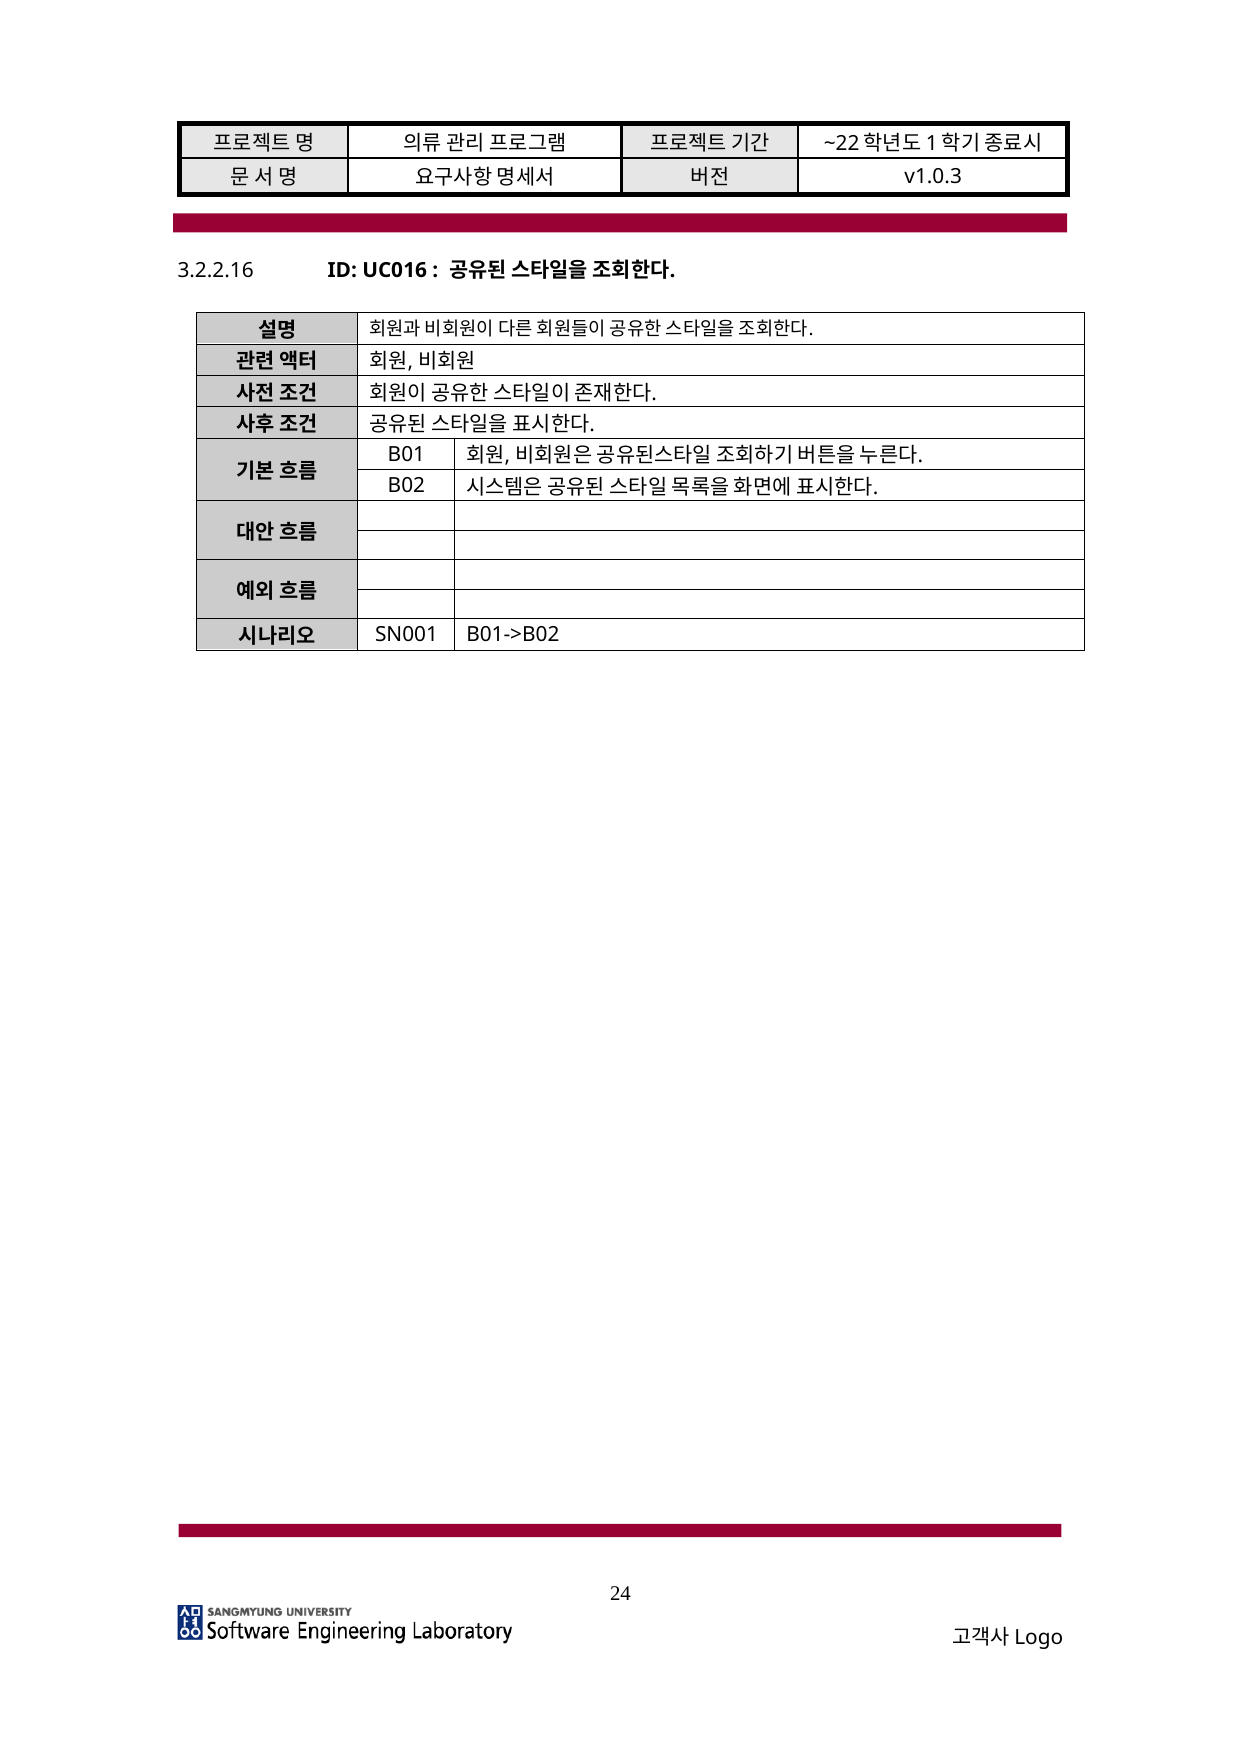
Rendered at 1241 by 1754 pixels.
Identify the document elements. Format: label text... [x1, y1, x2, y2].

table_cell 회원, 비회원 [358, 345, 1084, 375]
table_cell 회원이 공유한 스타일이 존재한다. [358, 376, 1084, 406]
table_cell 관련 액터 [197, 345, 357, 375]
table_cell [455, 590, 1084, 618]
list ID: UC016 : 공유된 스타일을 조회한다. [177, 253, 1063, 284]
table_cell B01 [358, 439, 454, 469]
table_cell 기본 흐름 [197, 439, 357, 500]
table_cell 시나리오 [197, 619, 357, 649]
table_cell B02 [358, 470, 454, 500]
table_cell [455, 560, 1084, 589]
table_cell SN001 [358, 619, 454, 649]
table_cell 대안 흐름 [197, 501, 357, 559]
table_cell [358, 560, 454, 589]
table_header 설명 [197, 313, 357, 343]
table_cell [358, 590, 454, 618]
table_cell [455, 501, 1084, 530]
table_cell B01->B02 [455, 619, 1084, 649]
table_cell 사전 조건 [197, 376, 357, 406]
table_header 회원과 비회원이 다른 회원들이 공유한 스타일을 조회한다. [358, 313, 1084, 343]
table_cell [455, 531, 1084, 559]
picture [177, 1605, 515, 1645]
table_cell 공유된 스타일을 표시한다. [358, 407, 1084, 438]
table_cell 예외 흐름 [197, 560, 357, 618]
table_cell [358, 501, 454, 530]
table_cell 시스템은 공유된 스타일 목록을 화면에 표시한다. [455, 470, 1084, 500]
table_cell 회원, 비회원은 공유된스타일 조회하기 버튼을 누른다. [455, 439, 1084, 469]
table_cell [358, 531, 454, 559]
table_cell 사후 조건 [197, 407, 357, 438]
